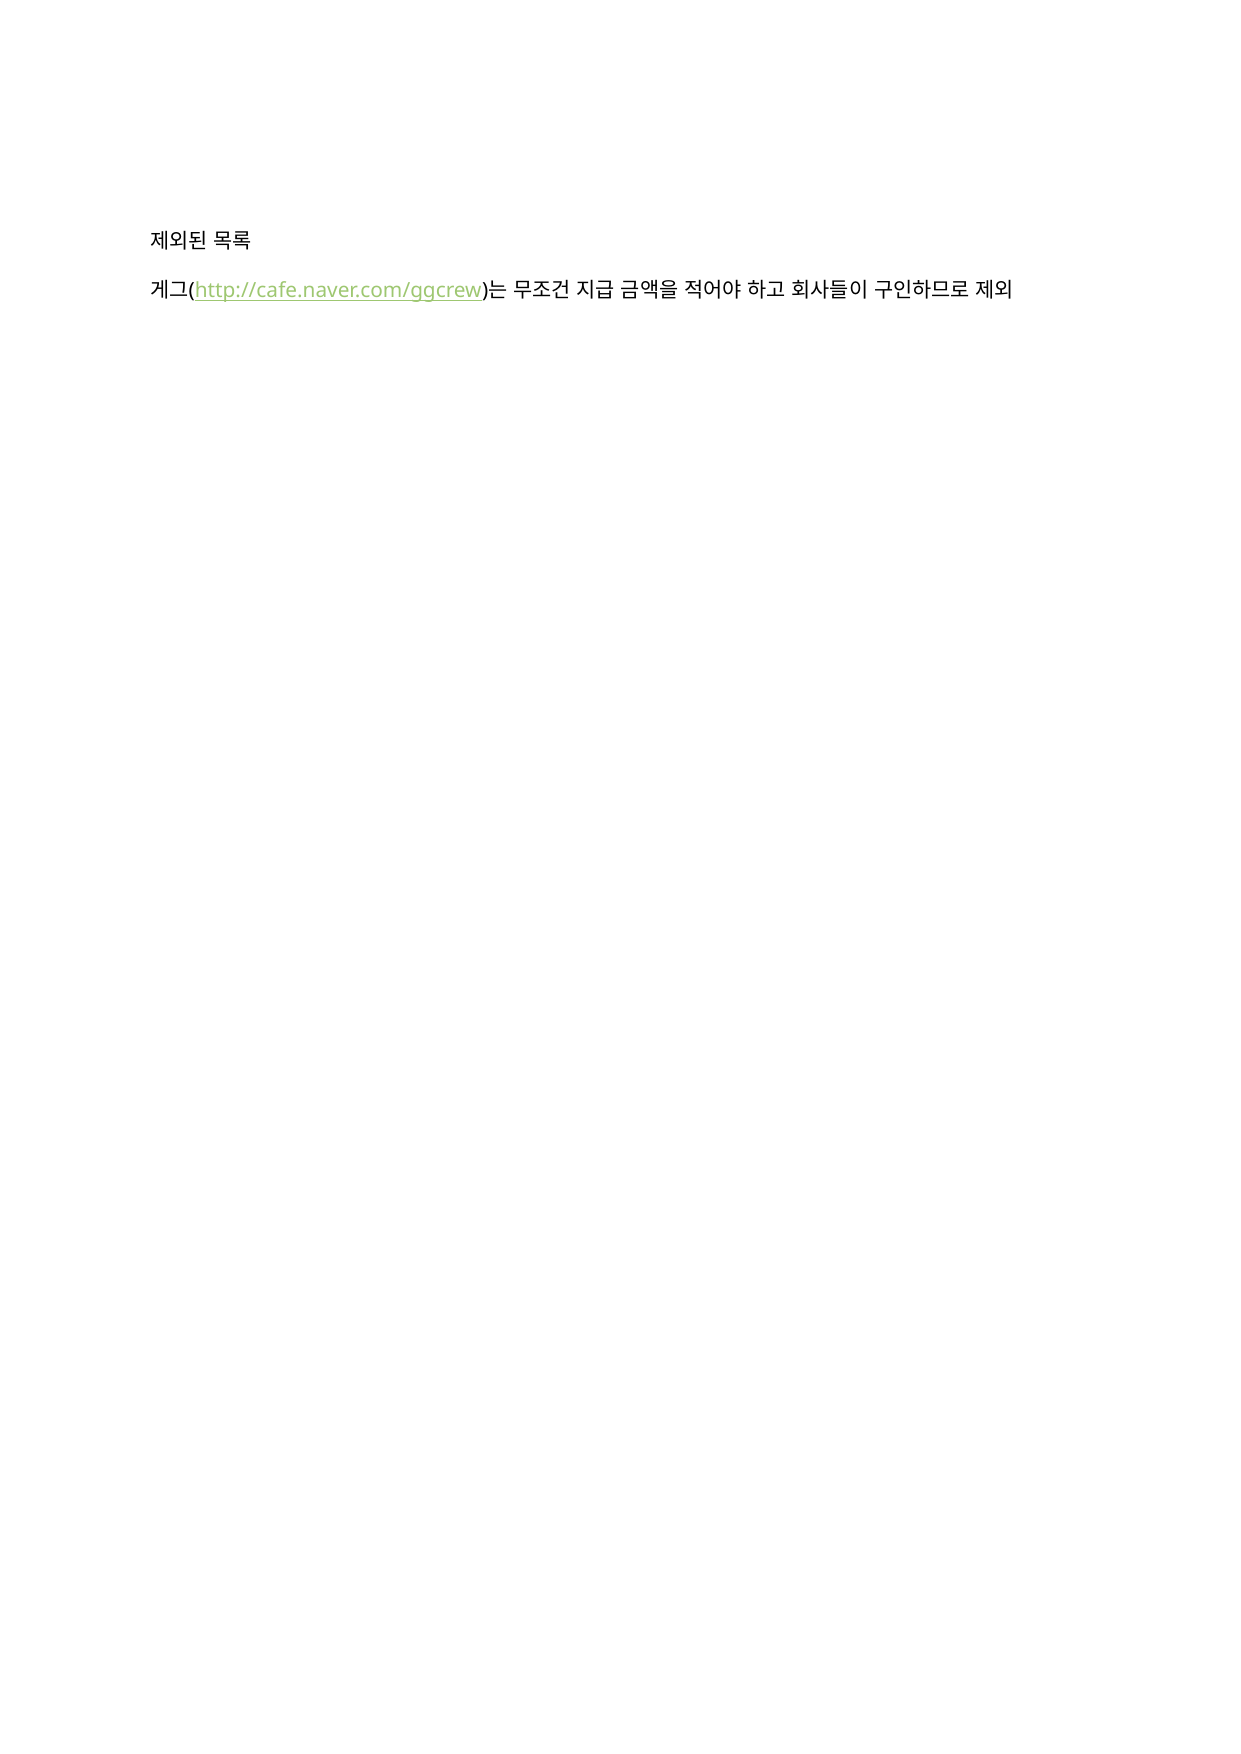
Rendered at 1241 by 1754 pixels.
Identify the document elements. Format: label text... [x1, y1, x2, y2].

text 게그(http://cafe.naver.com/ggcrew)는 무조건 지급 금액을 적어야 하고 회사들이 구인하므로 제외 [150, 274, 1090, 304]
text 제외된 목록 [150, 224, 1090, 255]
